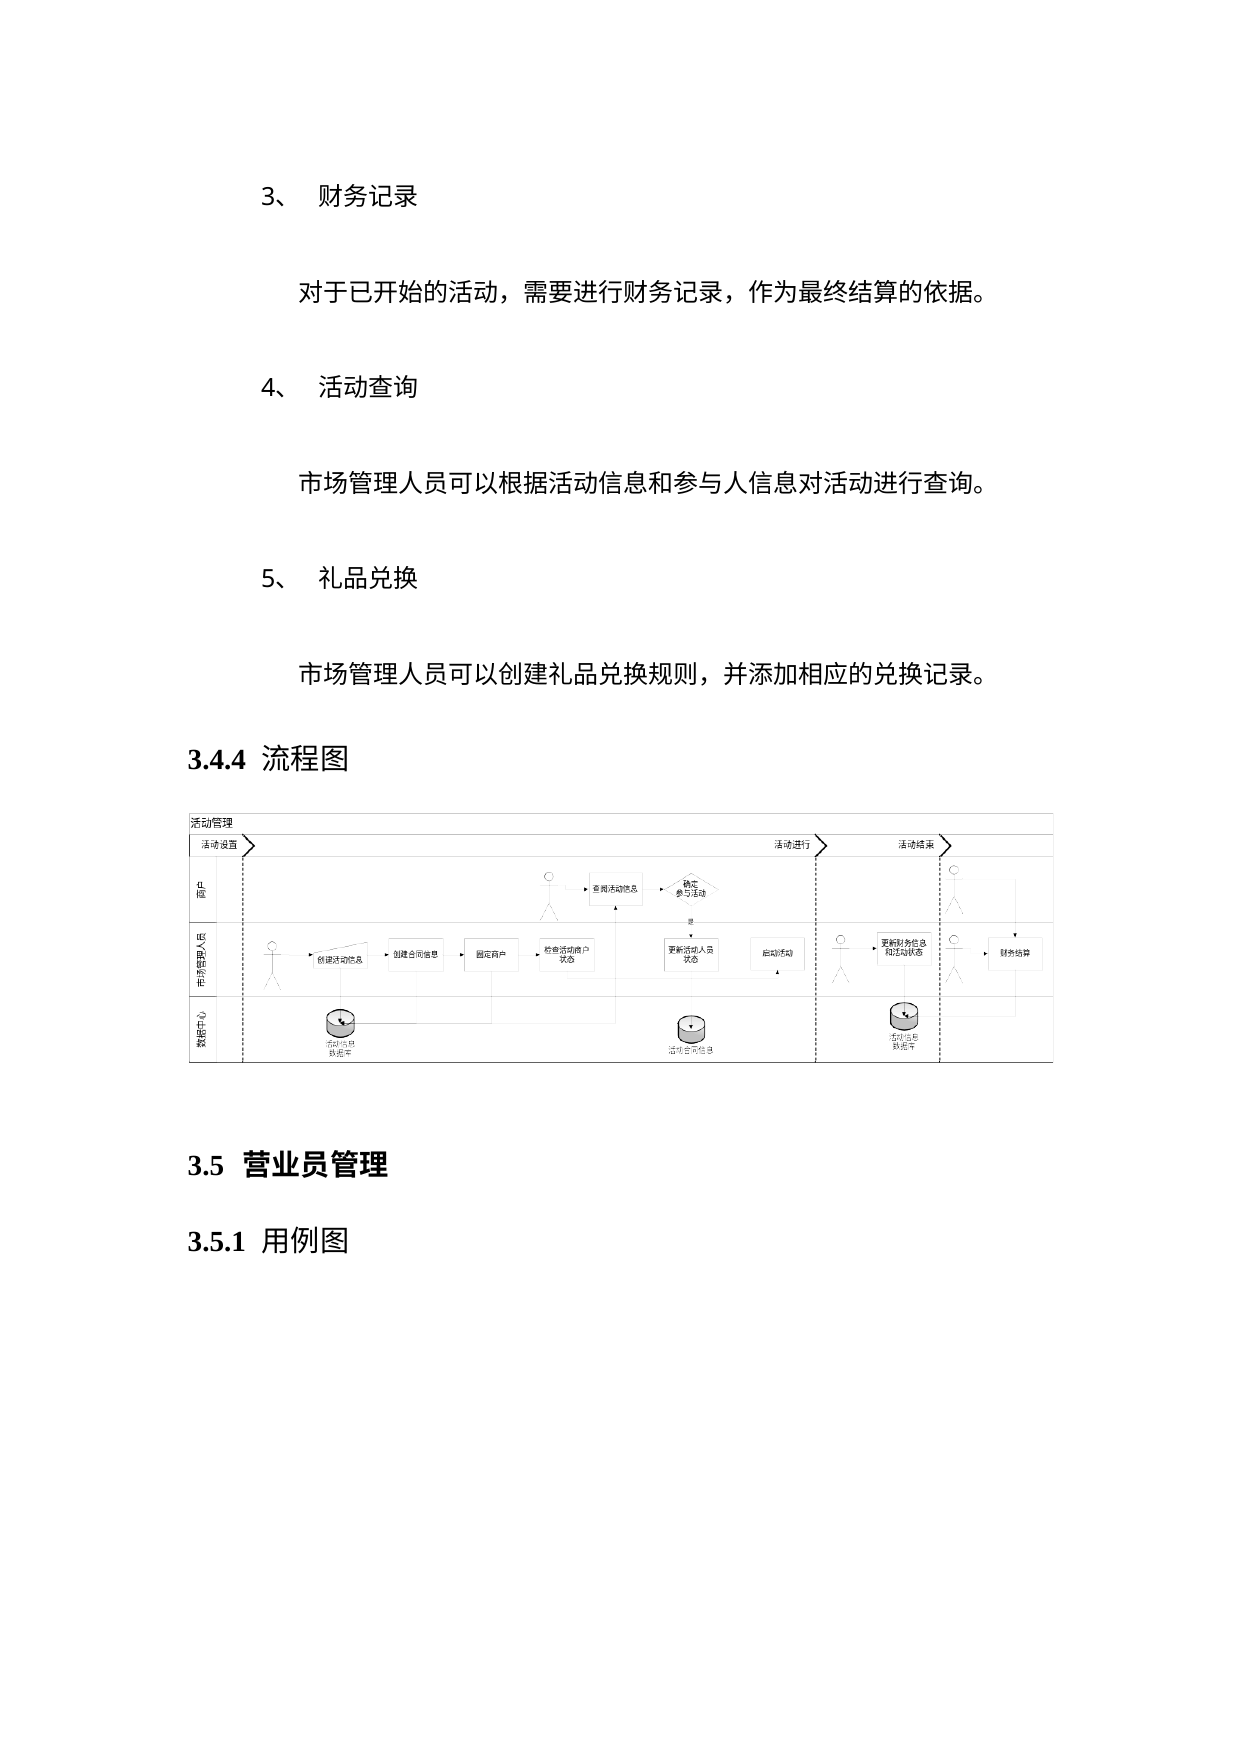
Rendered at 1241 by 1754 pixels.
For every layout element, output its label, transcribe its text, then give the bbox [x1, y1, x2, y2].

list 营业员管理 [187, 1142, 1053, 1184]
list 礼品兑换 [261, 544, 1053, 609]
text 对于已开始的活动，需要进行财务记录，作为最终结算的依据。 [298, 258, 1053, 323]
list 流程图 [187, 736, 1053, 778]
text 市场管理人员可以根据活动信息和参与人信息对活动进行查询。 [298, 449, 1053, 514]
list 用例图 [187, 1218, 1053, 1260]
list 活动查询 [261, 353, 1053, 418]
text 市场管理人员可以创建礼品兑换规则，并添加相应的兑换记录。 [298, 640, 1053, 705]
list 财务记录 [261, 162, 1053, 227]
